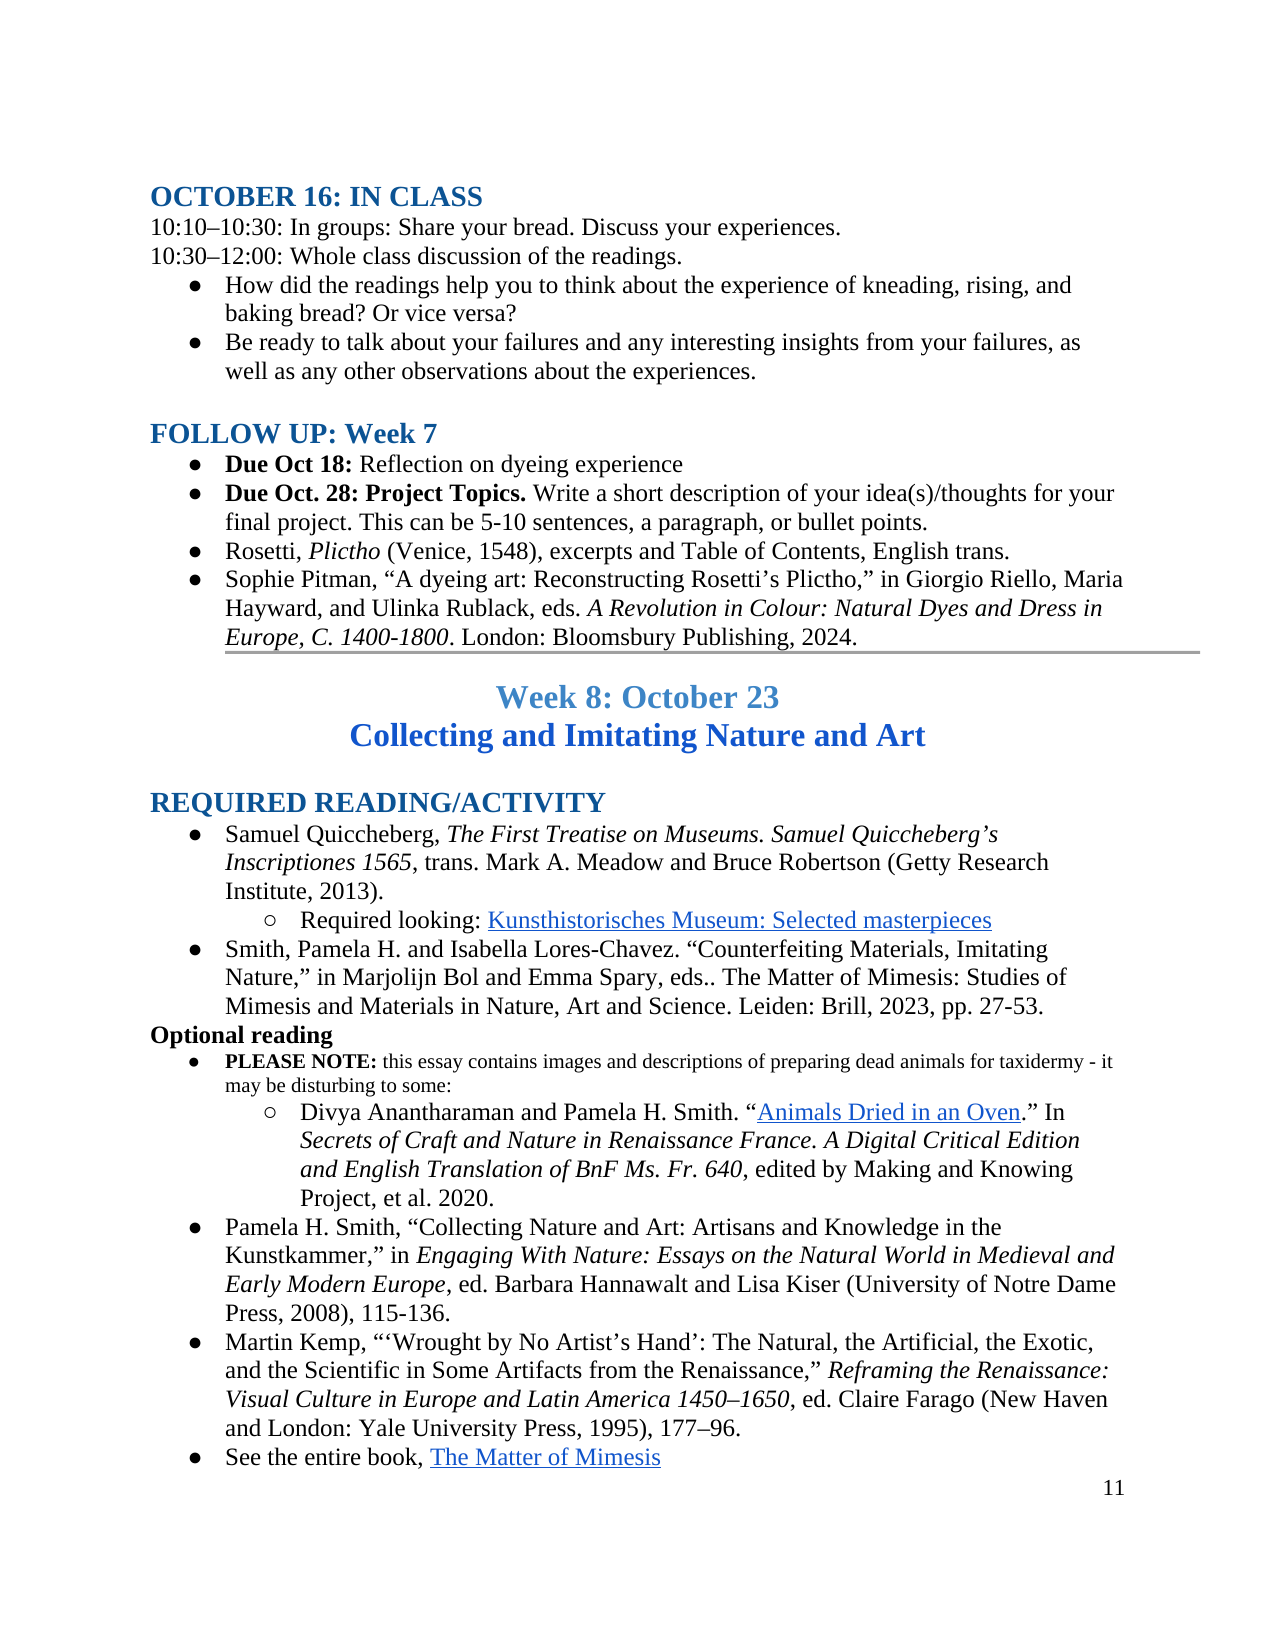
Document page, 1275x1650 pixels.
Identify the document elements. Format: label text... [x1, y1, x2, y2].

list Smith, Pamela H. and Isabella Lores-Chavez. “Counterfeiting Materials, Imitating Nature,” in Marjolijn Bol and Emma Spary, eds.. The Matter of Mimesis: Studies of Mimesis and Materials in Nature, Art and Science. Leiden: Brill, 2023, pp. 27-53. [187, 934, 1125, 1020]
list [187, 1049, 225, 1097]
list Due Oct 18: Reflection on dyeing experience [187, 449, 1125, 478]
list How did the readings help you to think about the experience of kneading, rising, and baking bread? Or vice versa? [187, 270, 1125, 327]
text Optional reading [150, 1020, 1125, 1049]
text 10:10–10:30: In groups: Share your bread. Discuss your experiences. [150, 212, 1125, 241]
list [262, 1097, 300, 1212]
list Be ready to talk about your failures and any interesting insights from your failures, as well as any other observations about the experiences. [187, 327, 1125, 385]
list Martin Kemp, “‘Wrought by No Artist’s Hand’: The Natural, the Artificial, the Exotic, and the Scientific in Some Artifacts from the Renaissance,” Reframing the Renaissance: Visual Culture in Europe and Latin America 1450–1650, ed. Claire Farago (New Haven and London: Yale University Press, 1995), 177–96. [187, 1327, 1125, 1442]
subtitle REQUIRED READING/ACTIVITY [150, 785, 1125, 819]
list See the entire book, The Matter of Mimesis [187, 1442, 1125, 1471]
list Samuel Quiccheberg, The First Treatise on Museums. Samuel Quiccheberg’s Inscriptiones 1565, trans. Mark A. Meadow and Bruce Robertson (Getty Research Institute, 2013). [187, 819, 1125, 905]
subtitle OCTOBER 16: IN CLASS [150, 179, 1125, 212]
list Rosetti, Plictho (Venice, 1548), excerpts and Table of Contents, English trans. [187, 536, 1125, 564]
list PLEASE NOTE: this essay contains images and descriptions of preparing dead animals for taxidermy - it may be disturbing to some: [452, 1049, 1125, 1097]
subtitle FOLLOW UP: Week 7 [150, 416, 1125, 449]
list Divya Anantharaman and Pamela H. Smith. “Animals Dried in an Oven.” In Secrets of Craft and Nature in Renaissance France. A Digital Critical Edition and English Translation of BnF Ms. Fr. 640, edited by Making and Knowing Project, et al. 2020. [494, 1097, 1125, 1212]
subtitle Week 8: October 23 [150, 677, 1125, 716]
list Required looking: Kunsthistorisches Museum: Selected masterpieces [262, 905, 1125, 934]
list Due Oct. 28: Project Topics. Write a short description of your idea(s)/thoughts for your final project. This can be 5-10 sentences, a paragraph, or bullet points. [187, 478, 1125, 536]
subtitle Collecting and Imitating Nature and Art [150, 716, 1125, 754]
list Pamela H. Smith, “Collecting Nature and Art: Artisans and Knowledge in the Kunstkammer,” in Engaging With Nature: Essays on the Natural World in Medieval and Early Modern Europe, ed. Barbara Hannawalt and Lisa Kiser (University of Notre Dame Press, 2008), 115-136. [187, 1212, 1125, 1327]
list Sophie Pitman, “A dyeing art: Reconstructing Rosetti’s Plictho,” in Giorgio Riello, Maria Hayward, and Ulinka Rublack, eds. A Revolution in Colour: Natural Dyes and Dress in Europe, C. 1400-1800. London: Bloomsbury Publishing, 2024. [187, 564, 1125, 677]
text 10:30–12:00: Whole class discussion of the readings. [150, 241, 1125, 270]
